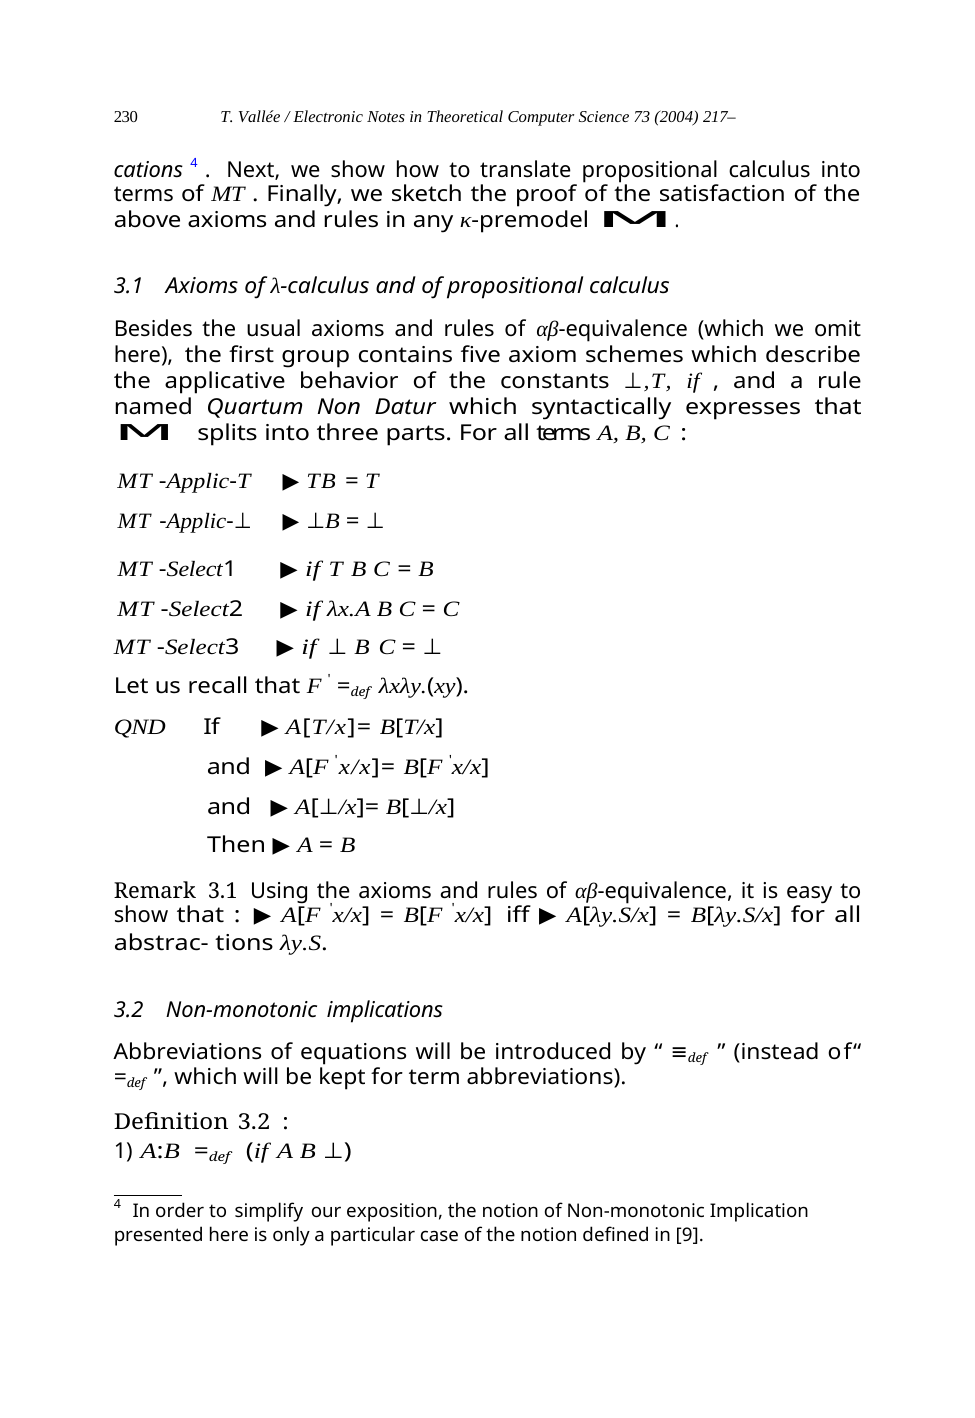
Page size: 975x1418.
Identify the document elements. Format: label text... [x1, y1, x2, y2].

text MT -Select1 ▶ if T B C = B [117, 553, 902, 583]
text MT -Select2 ▶ if λx.A B C = C MT -Select3 ▶ if ⊥ B C = ⊥ Let us recall that F ' =def λxλy.(xy). QND If ▶ A[T/x]= B[T/x] [113, 593, 473, 741]
text Remark 3.1 Using the axioms and rules of αβ-equivalence, it is easy to show that : ▶ A[F 'x/x] = B[F 'x/x] iff ▶ A[λy.S/x] = B[λy.S/x] for all abstrac- tions λy.S. [113, 879, 862, 957]
list A:B =def (if A B ⊥) [113, 1135, 902, 1164]
text Besides the usual axioms and rules of αβ-equivalence (which we omit here), the first group contains five axiom schemes which describe the applicative behavior of the constants ⊥,T, if , and a rule named Quartum Non Datur which syntactically expresses that M splits into three parts. For all terms A, B, C : [113, 316, 862, 447]
list Axioms of λ-calculus and of propositional calculus [113, 271, 902, 300]
text 4 In order to simplify our exposition, the notion of Non-monotonic Implication presented here is only a particular case of the notion defined in [9]. [113, 1192, 862, 1247]
text Definition 3.2 : [113, 1106, 902, 1135]
text MT -Applic-T ▶ TB = T MT -Applic-⊥ ▶ ⊥B = ⊥ [117, 465, 386, 535]
text and ▶ A[F 'x/x]= B[F 'x/x] and ▶ A[⊥/x]= B[⊥/x] Then ▶ A = B [207, 751, 493, 858]
text Abbreviations of equations will be introduced by “ ≡def ” (instead of“ =def ”, which will be kept for term abbreviations). [113, 1039, 862, 1091]
list Non-monotonic implications [113, 994, 902, 1023]
text cations 4 . Next, we show how to translate propositional calculus into terms of MT . Finally, we sketch the proof of the satisfaction of the above axioms and rules in any κ-premodel M. [113, 156, 862, 234]
